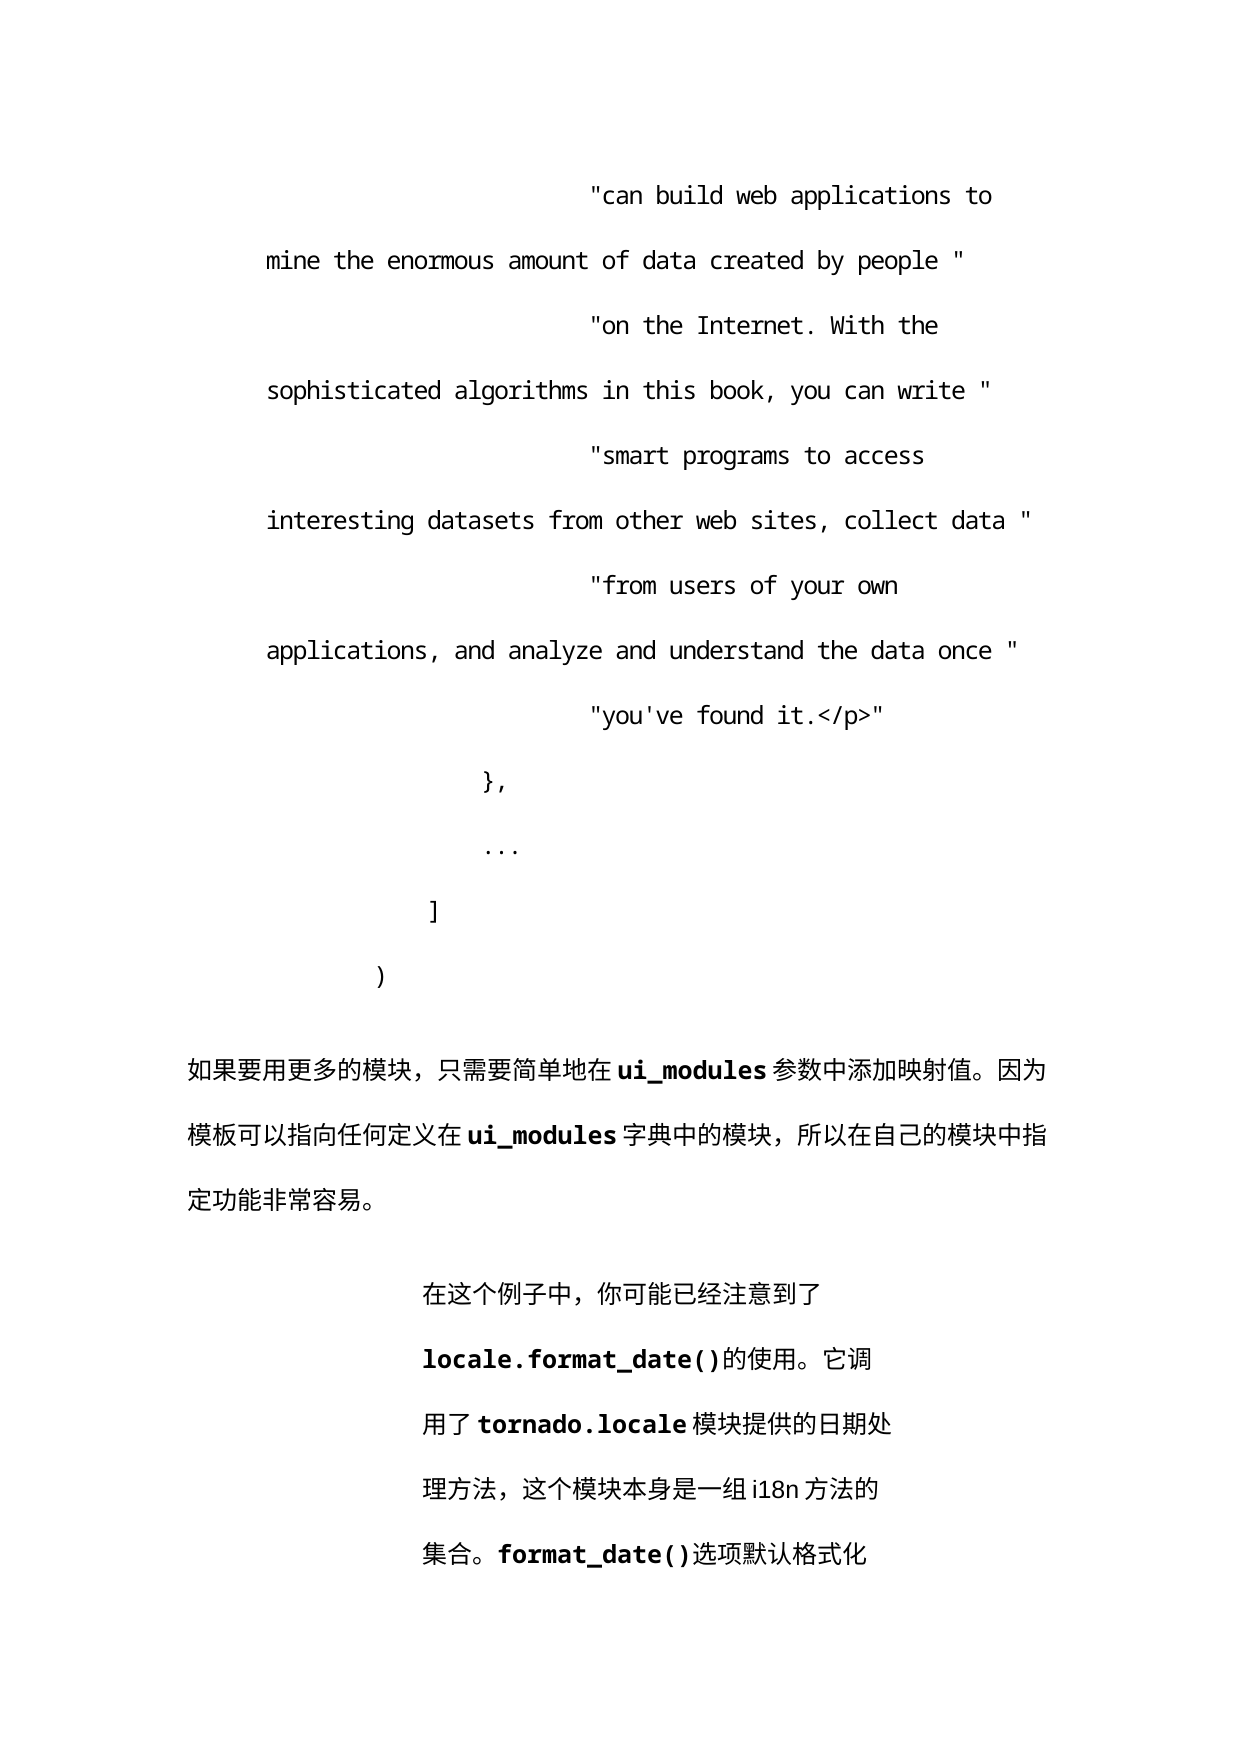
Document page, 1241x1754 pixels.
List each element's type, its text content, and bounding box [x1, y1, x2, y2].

text "you've found it.</p>" [266, 682, 1049, 747]
text ) [266, 942, 1049, 1007]
text ... [266, 812, 1049, 877]
text ] [266, 877, 1049, 942]
text "can build web applications to mine the enormous amount of data created by people " [266, 162, 1049, 292]
text 如果要用更多的模块，只需要简单地在ui_modules参数中添加映射值。因为模板可以指向任何定义在ui_modules字典中的模块，所以在自己的模块中指定功能非常容易。 [187, 1036, 1053, 1231]
text "smart programs to access interesting datasets from other web sites, collect data " [266, 422, 1049, 552]
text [422, 1260, 896, 1585]
text "on the Internet. With the sophisticated algorithms in this book, you can write " [266, 292, 1049, 422]
text }, [266, 747, 1049, 812]
text "from users of your own applications, and analyze and understand the data once " [266, 552, 1049, 682]
